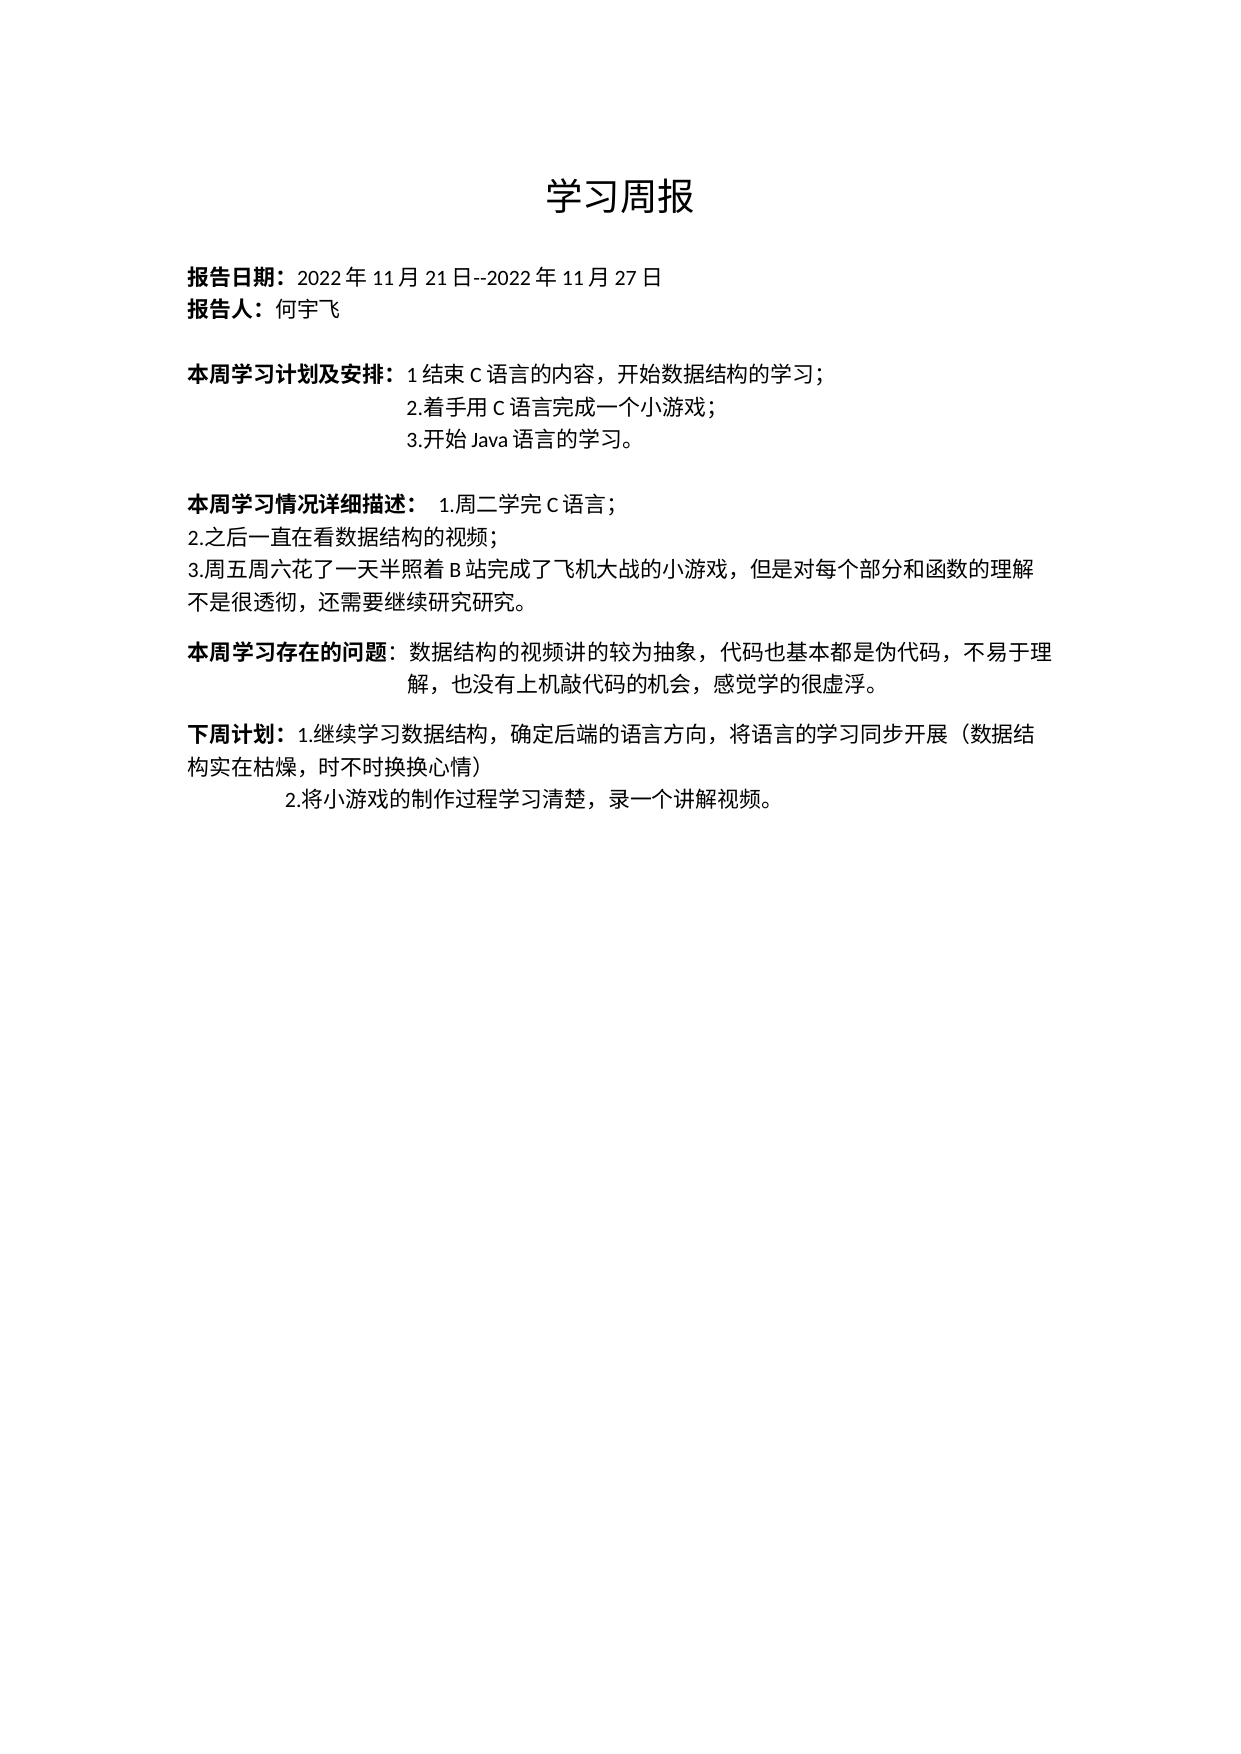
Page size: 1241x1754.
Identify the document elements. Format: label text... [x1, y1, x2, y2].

text 学习周报 [187, 162, 1053, 227]
text 本周学习计划及安排：1结束C语言的内容，开始数据结构的学习； [187, 357, 1053, 389]
list 2.将小游戏的制作过程学习清楚，录一个讲解视频。 [231, 782, 1053, 814]
list 2.之后一直在看数据结构的视频； [187, 519, 1053, 552]
text 报告日期：2022年11月21日--2022年11月27日 [187, 259, 1053, 292]
list 2.着手用C语言完成一个小游戏； [187, 389, 1053, 422]
text 本周学习存在的问题：数据结构的视频讲的较为抽象，代码也基本都是伪代码，不易于理解，也没有上机敲代码的机会，感觉学的很虚浮。 [187, 634, 1053, 699]
list 本周学习情况详细描述： 1.周二学完C语言； [187, 487, 1053, 519]
list 下周计划：1.继续学习数据结构，确定后端的语言方向，将语言的学习同步开展（数据结构实在枯燥，时不时换换心情） [187, 717, 1053, 782]
list 3.开始Java语言的学习。 [187, 422, 1053, 454]
text 报告人：何宇飞 [187, 292, 1053, 324]
list 3.周五周六花了一天半照着B站完成了飞机大战的小游戏，但是对每个部分和函数的理解不是很透彻，还需要继续研究研究。 [187, 552, 1053, 617]
